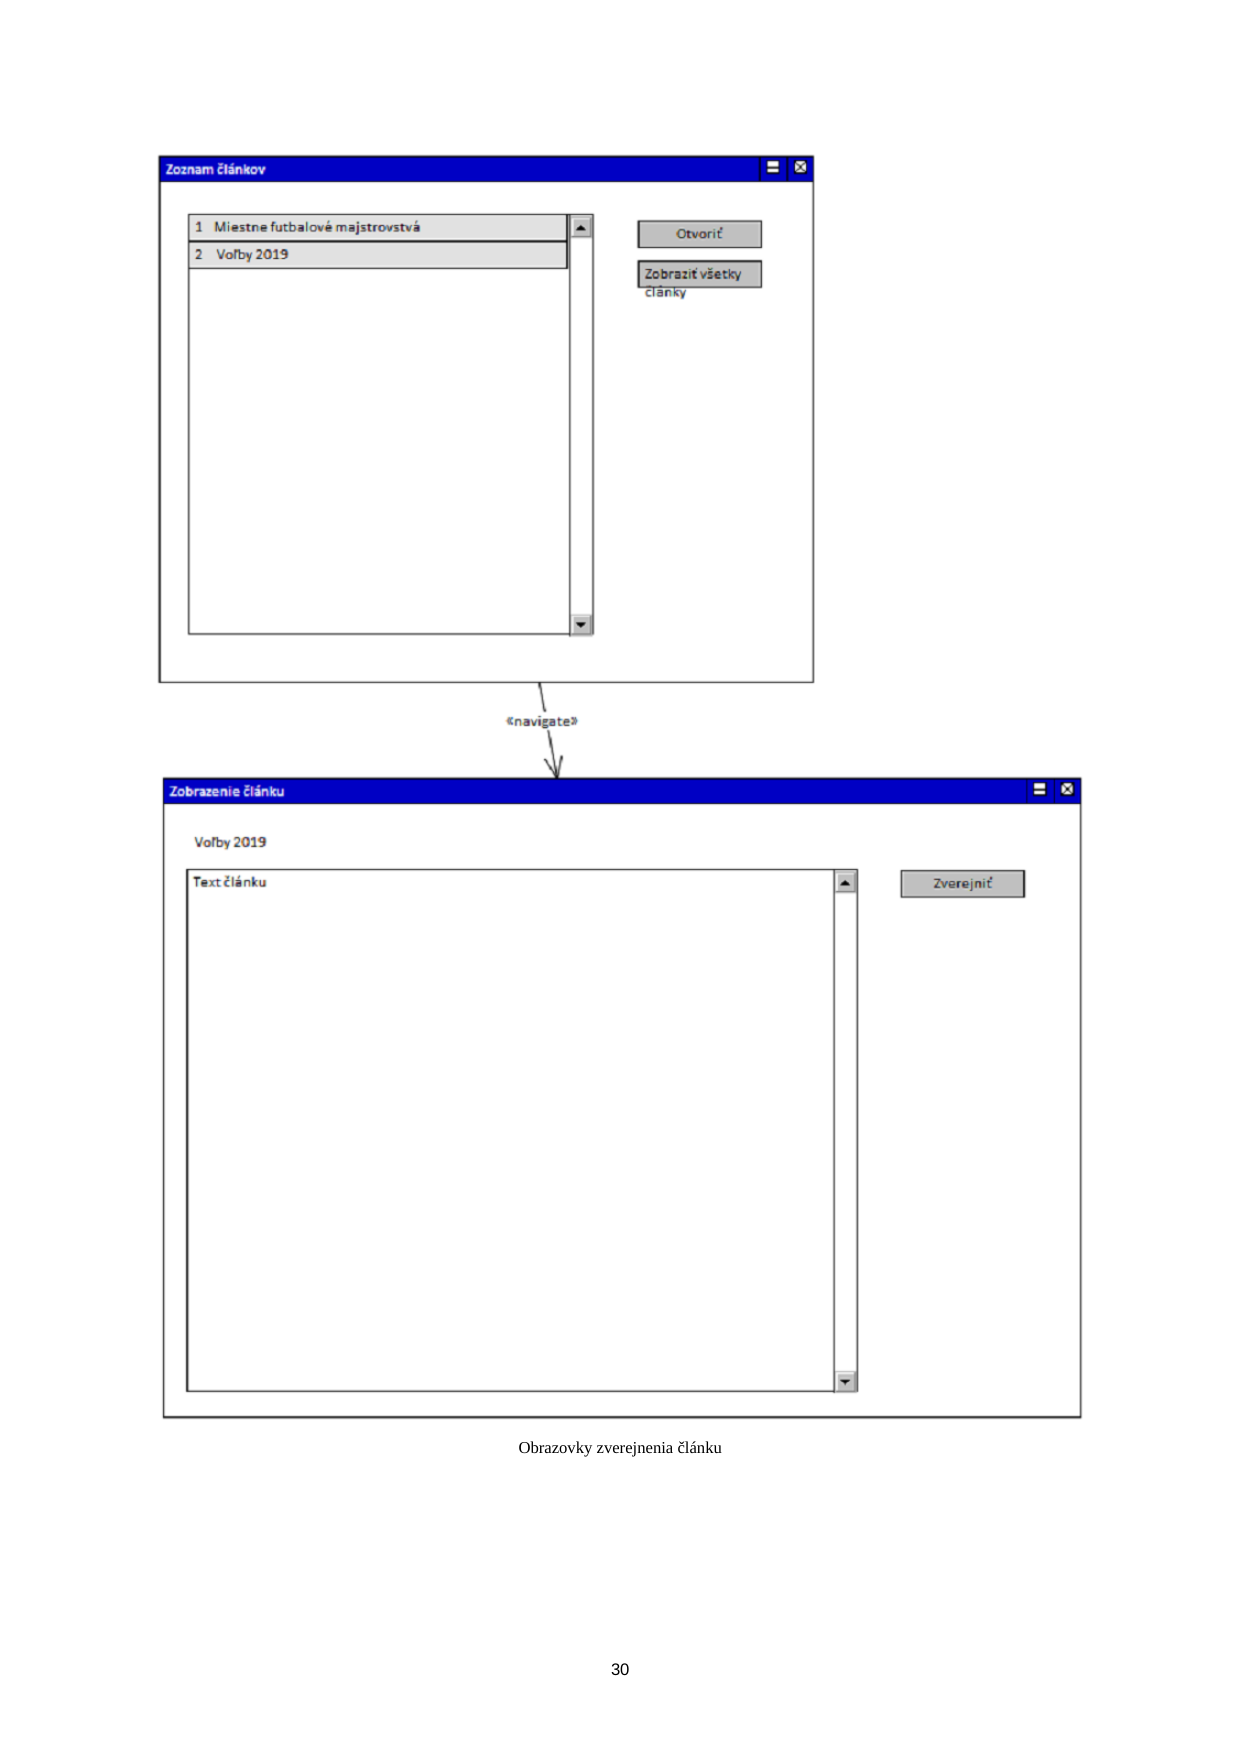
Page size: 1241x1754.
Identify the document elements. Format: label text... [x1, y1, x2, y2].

picture [152, 150, 1088, 1425]
text Obrazovky zverejnenia článku [150, 1437, 1090, 1457]
